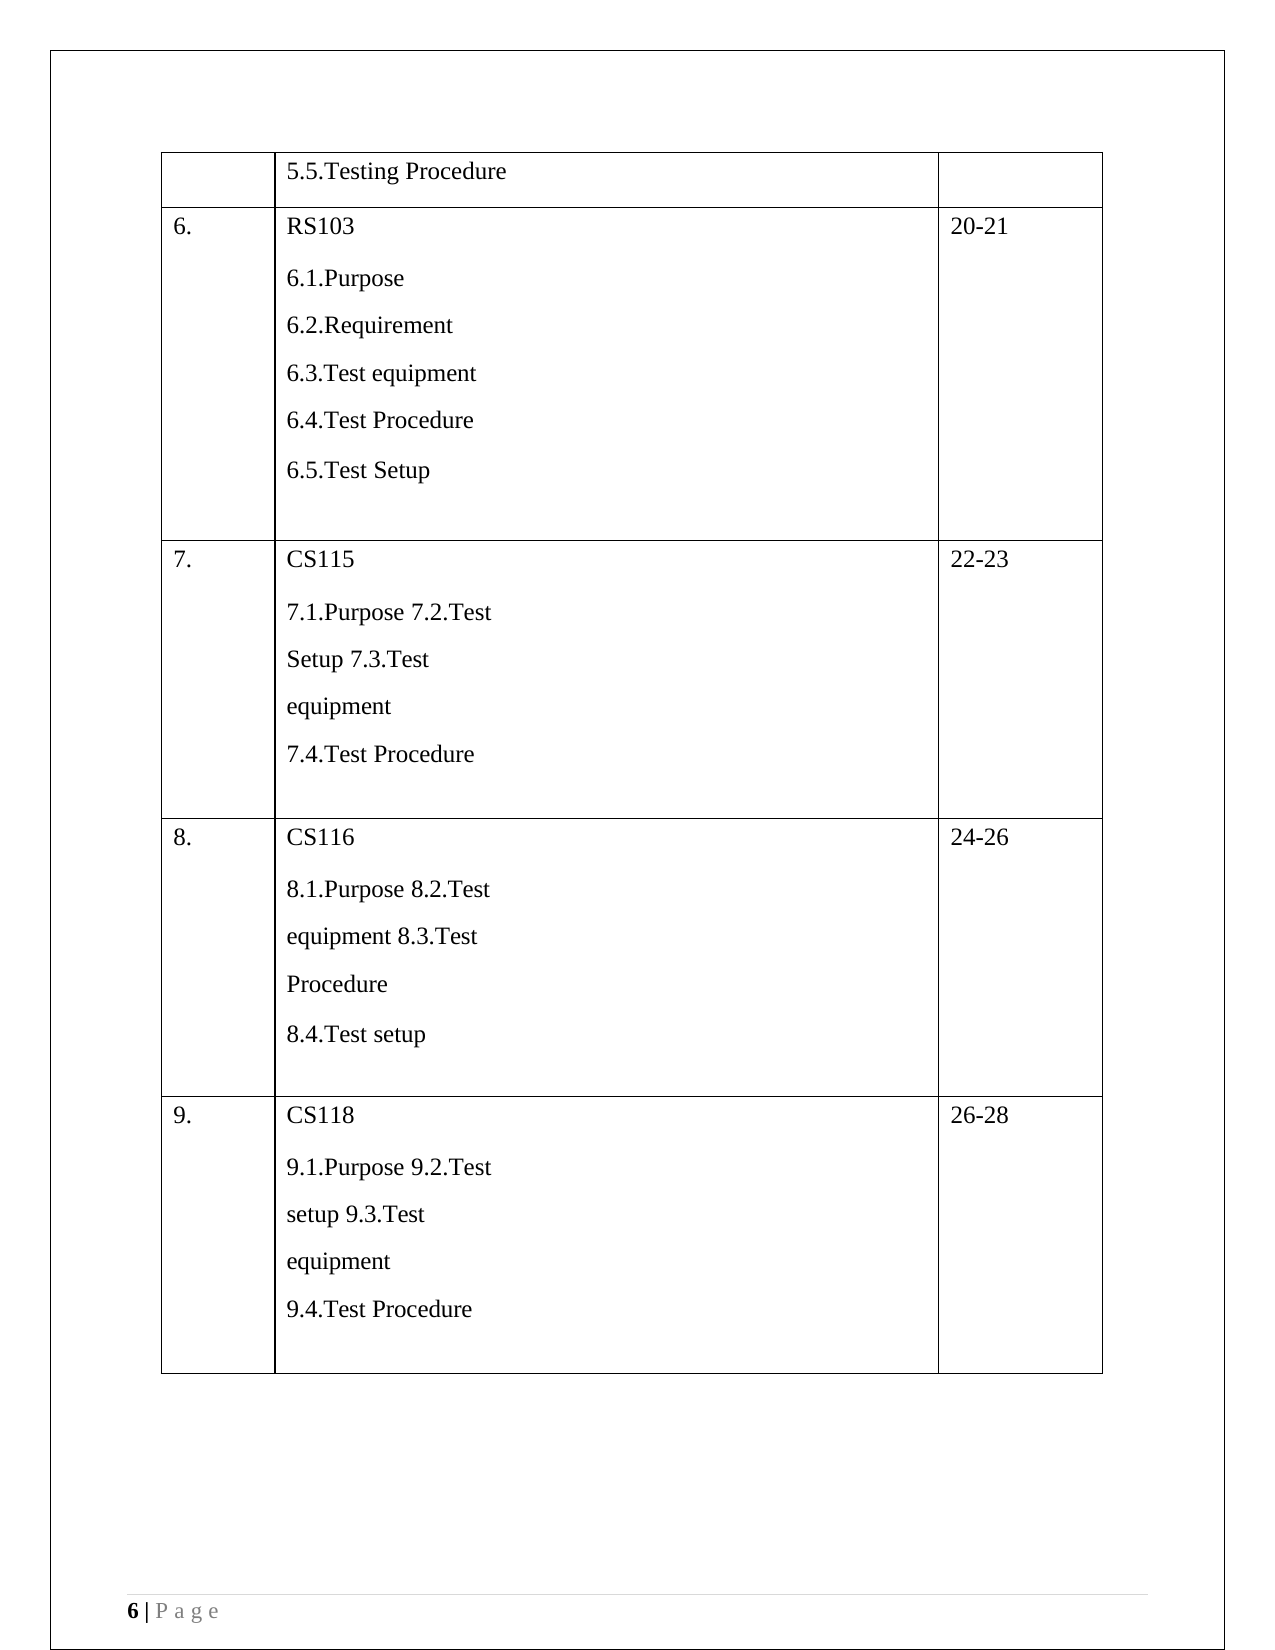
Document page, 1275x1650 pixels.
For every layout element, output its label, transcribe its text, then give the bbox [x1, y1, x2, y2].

table_cell 26-28 [939, 1097, 1102, 1373]
table_cell 6. [162, 208, 274, 540]
table_cell CS115 7.1.Purpose 7.2.Test Setup 7.3.Test equipment 7.4.Test Procedure [276, 541, 938, 818]
table_cell 9. [162, 1097, 274, 1373]
table_cell 24-26 [939, 819, 1102, 1096]
table_cell CS118 9.1.Purpose 9.2.Test setup 9.3.Test equipment 9.4.Test Procedure [276, 1097, 938, 1373]
table_header 5.5.Testing Procedure [276, 153, 938, 207]
table_cell CS116 8.1.Purpose 8.2.Test equipment 8.3.Test Procedure 8.4.Test setup [276, 819, 938, 1096]
table_header [939, 153, 1102, 207]
table_header [162, 153, 274, 207]
table_cell 20-21 [939, 208, 1102, 540]
table_cell 22-23 [939, 541, 1102, 818]
table_cell RS103 6.1.Purpose 6.2.Requirement 6.3.Test equipment 6.4.Test Procedure 6.5.Test Setup [276, 208, 938, 540]
table_cell 7. [162, 541, 274, 818]
table_cell 8. [162, 819, 274, 1096]
